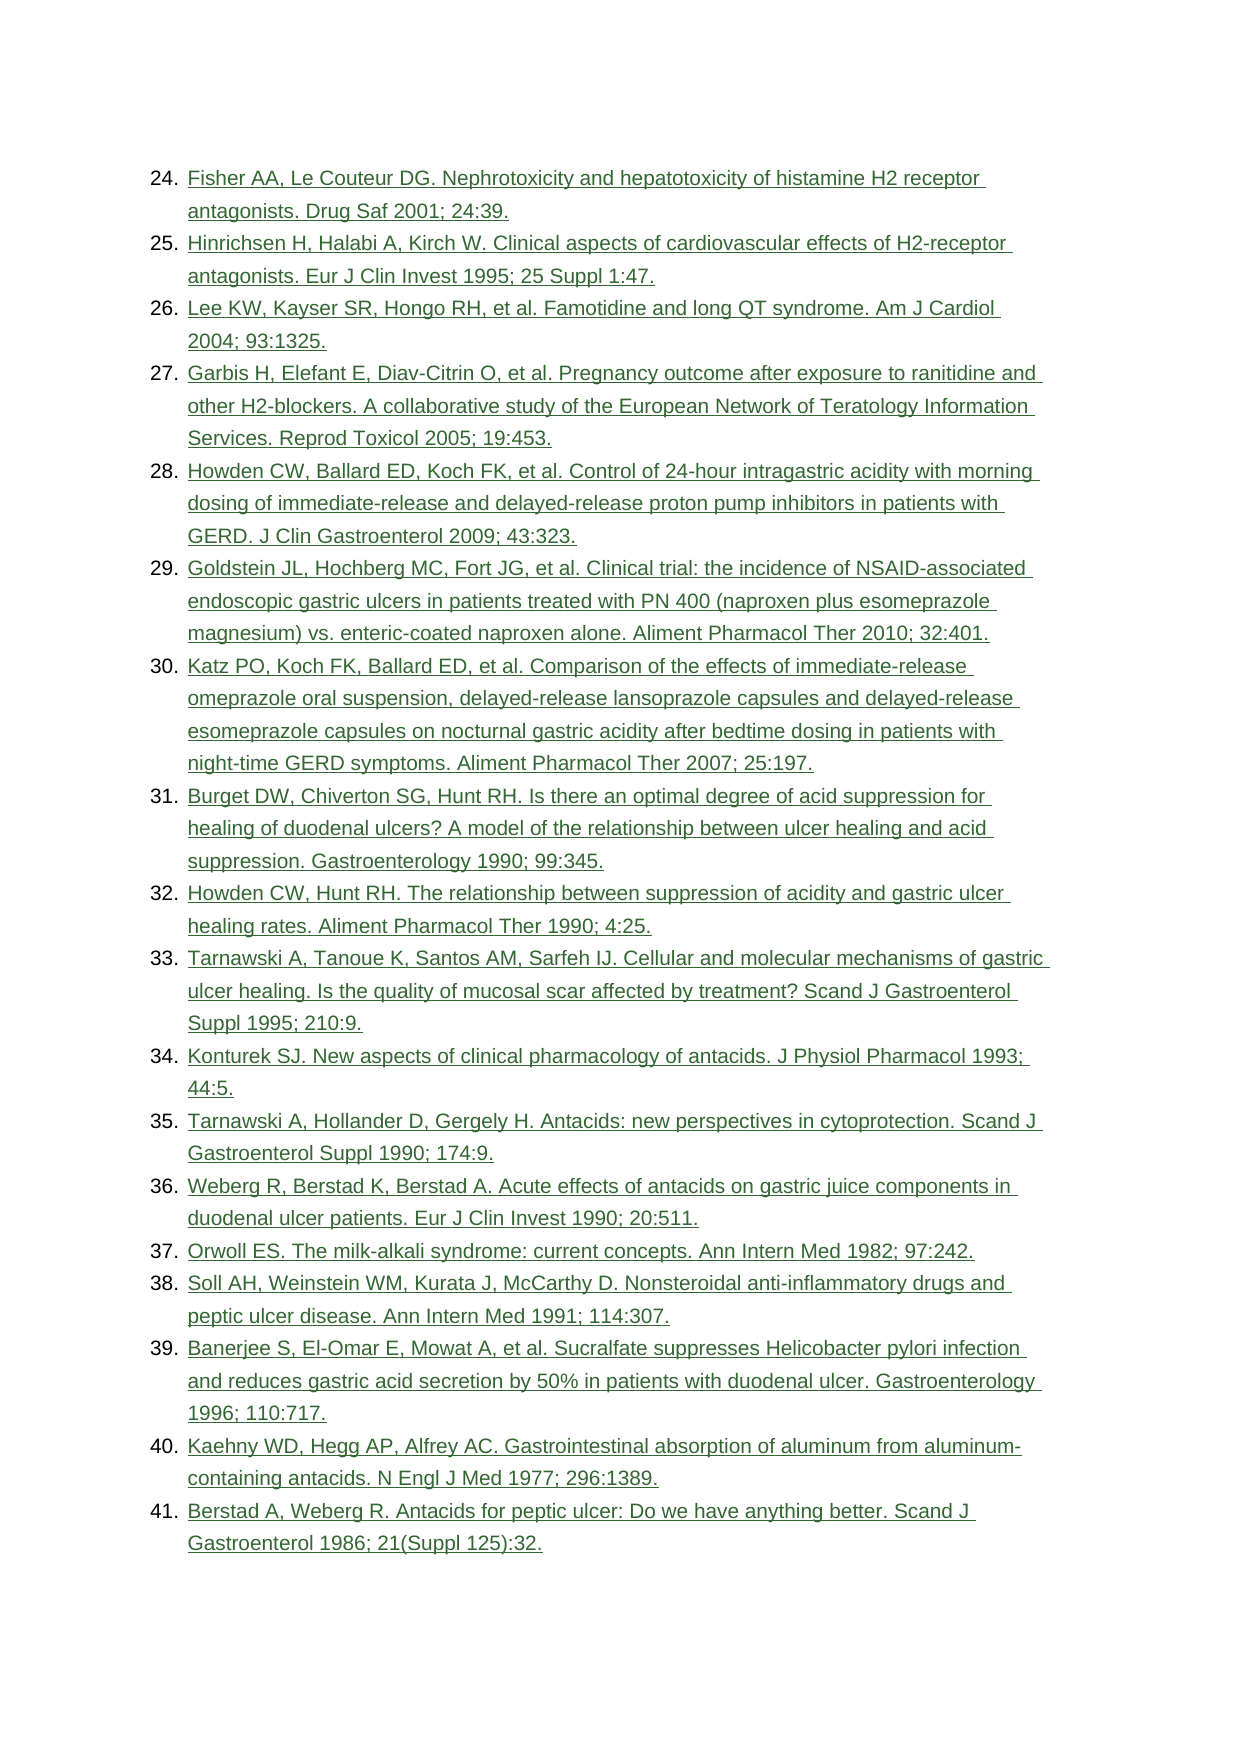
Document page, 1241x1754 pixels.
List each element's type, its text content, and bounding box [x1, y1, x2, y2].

list Garbis H, Elefant E, Diav-Citrin O, et al. Pregnancy outcome after exposure to ranitidine and other H2-blockers. A collaborative study of the European Network of Teratology Information Services. Reprod Toxicol 2005; 19:453. [150, 357, 1053, 454]
list Goldstein JL, Hochberg MC, Fort JG, et al. Clinical trial: the incidence of NSAID-associated endoscopic gastric ulcers in patients treated with PN 400 (naproxen plus esomeprazole magnesium) vs. enteric-coated naproxen alone. Aliment Pharmacol Ther 2010; 32:401. [150, 552, 1053, 649]
list Berstad A, Weberg R. Antacids for peptic ulcer: Do we have anything better. Scand J Gastroenterol 1986; 21(Suppl 125):32. [150, 1494, 1053, 1559]
list Burget DW, Chiverton SG, Hunt RH. Is there an optimal degree of acid suppression for healing of duodenal ulcers? A model of the relationship between ulcer healing and acid suppression. Gastroenterology 1990; 99:345. [150, 779, 1053, 877]
list Hinrichsen H, Halabi A, Kirch W. Clinical aspects of cardiovascular effects of H2-receptor antagonists. Eur J Clin Invest 1995; 25 Suppl 1:47. [150, 227, 1053, 292]
list Lee KW, Kayser SR, Hongo RH, et al. Famotidine and long QT syndrome. Am J Cardiol 2004; 93:1325. [150, 292, 1053, 357]
list Soll AH, Weinstein WM, Kurata J, McCarthy D. Nonsteroidal anti-inflammatory drugs and peptic ulcer disease. Ann Intern Med 1991; 114:307. [150, 1267, 1053, 1332]
list Orwoll ES. The milk-alkali syndrome: current concepts. Ann Intern Med 1982; 97:242. [150, 1234, 1053, 1267]
list Fisher AA, Le Couteur DG. Nephrotoxicity and hepatotoxicity of histamine H2 receptor antagonists. Drug Saf 2001; 24:39. [150, 162, 1053, 227]
list Howden CW, Hunt RH. The relationship between suppression of acidity and gastric ulcer healing rates. Aliment Pharmacol Ther 1990; 4:25. [150, 877, 1053, 942]
list Tarnawski A, Tanoue K, Santos AM, Sarfeh IJ. Cellular and molecular mechanisms of gastric ulcer healing. Is the quality of mucosal scar affected by treatment? Scand J Gastroenterol Suppl 1995; 210:9. [150, 942, 1053, 1039]
list Banerjee S, El-Omar E, Mowat A, et al. Sucralfate suppresses Helicobacter pylori infection and reduces gastric acid secretion by 50% in patients with duodenal ulcer. Gastroenterology 1996; 110:717. [150, 1332, 1053, 1429]
list Katz PO, Koch FK, Ballard ED, et al. Comparison of the effects of immediate-release omeprazole oral suspension, delayed-release lansoprazole capsules and delayed-release esomeprazole capsules on nocturnal gastric acidity after bedtime dosing in patients with night-time GERD symptoms. Aliment Pharmacol Ther 2007; 25:197. [150, 649, 1053, 779]
list Howden CW, Ballard ED, Koch FK, et al. Control of 24-hour intragastric acidity with morning dosing of immediate-release and delayed-release proton pump inhibitors in patients with GERD. J Clin Gastroenterol 2009; 43:323. [150, 454, 1053, 552]
list Konturek SJ. New aspects of clinical pharmacology of antacids. J Physiol Pharmacol 1993; 44:5. [150, 1039, 1053, 1104]
list Kaehny WD, Hegg AP, Alfrey AC. Gastrointestinal absorption of aluminum from aluminum-containing antacids. N Engl J Med 1977; 296:1389. [150, 1429, 1053, 1494]
list Tarnawski A, Hollander D, Gergely H. Antacids: new perspectives in cytoprotection. Scand J Gastroenterol Suppl 1990; 174:9. [150, 1104, 1053, 1169]
list Weberg R, Berstad K, Berstad A. Acute effects of antacids on gastric juice components in duodenal ulcer patients. Eur J Clin Invest 1990; 20:511. [150, 1169, 1053, 1234]
